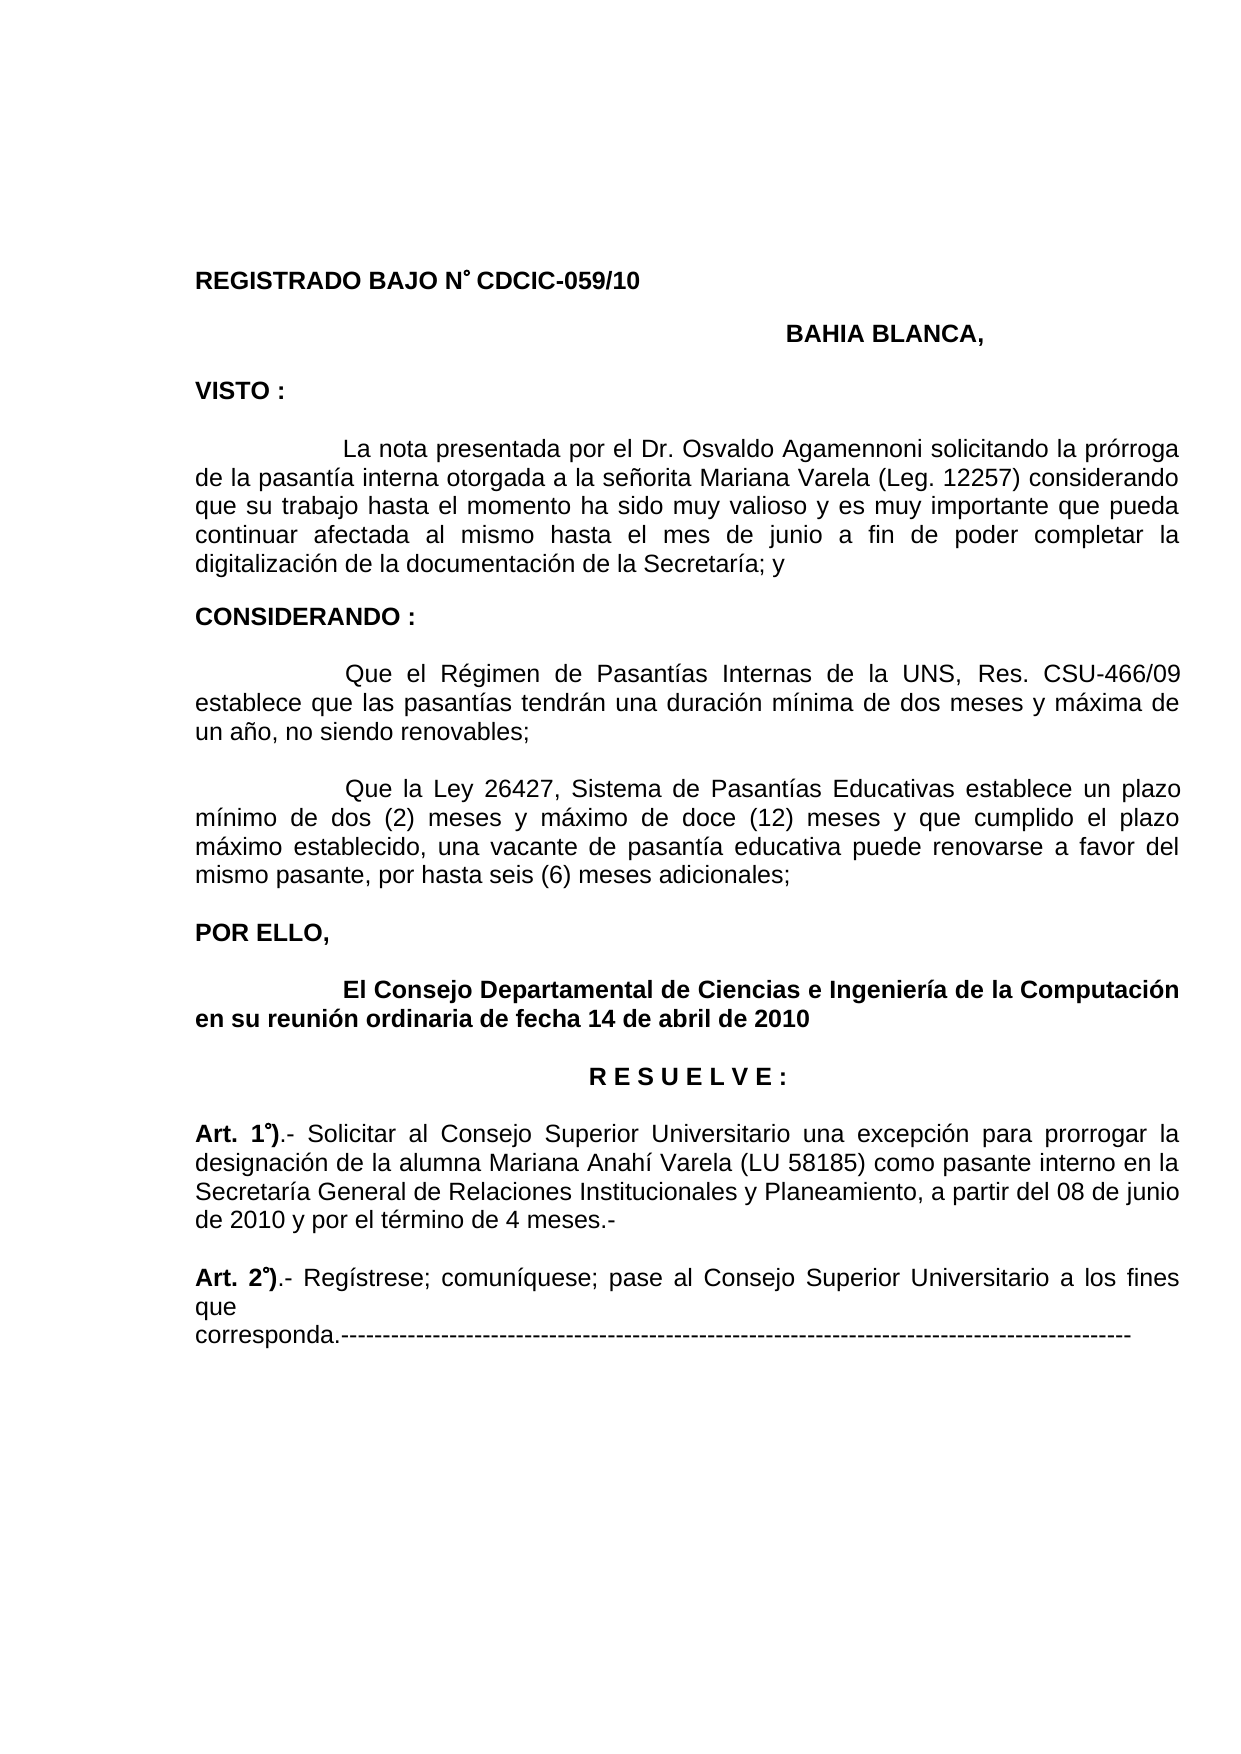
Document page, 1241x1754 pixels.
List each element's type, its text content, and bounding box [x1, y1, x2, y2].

text VISTO : [195, 376, 1181, 405]
text Art. 2).- Regístrese; comuníquese; pase al Consejo Superior Universitario a los fines que corresponda.----------------------------------------------------------------------------------------------- [195, 1263, 1181, 1349]
text Que el Régimen de Pasantías Internas de la UNS, Res. CSU-466/09 establece que las pasantías tendrán una duración mínima de dos meses y máxima de un año, no siendo renovables; [195, 659, 1181, 745]
text BAHIA BLANCA, [195, 319, 1181, 347]
text Art. 1).- Solicitar al Consejo Superior Universitario una excepción para prorrogar la designación de la alumna Mariana Anahí Varela (LU 58185) como pasante interno en la Secretaría General de Relaciones Institucionales y Planeamiento, a partir del 08 de junio de 2010 y por el término de 4 meses.- [195, 1119, 1181, 1234]
text R E S U E L V E : [195, 1062, 1181, 1090]
text Que la Ley 26427, Sistema de Pasantías Educativas establece un plazo mínimo de dos (2) meses y máximo de doce (12) meses y que cumplido el plazo máximo establecido, una vacante de pasantía educativa puede renovarse a favor del mismo pasante, por hasta seis (6) meses adicionales; [195, 774, 1181, 889]
text REGISTRADO BAJO N CDCIC-059/10 [195, 266, 1181, 295]
text La nota presentada por el Dr. Osvaldo Agamennoni solicitando la prórroga de la pasantía interna otorgada a la señorita Mariana Varela (Leg. 12257) considerando que su trabajo hasta el momento ha sido muy valioso y es muy importante que pueda continuar afectada al mismo hasta el mes de junio a fin de poder completar la digitalización de la documentación de la Secretaría; y [195, 434, 1181, 577]
text POR ELLO, [195, 918, 1181, 947]
text CONSIDERANDO : [195, 602, 1181, 630]
text El Consejo Departamental de Ciencias e Ingeniería de la Computación en su reunión ordinaria de fecha 14 de abril de 2010 [195, 975, 1181, 1033]
